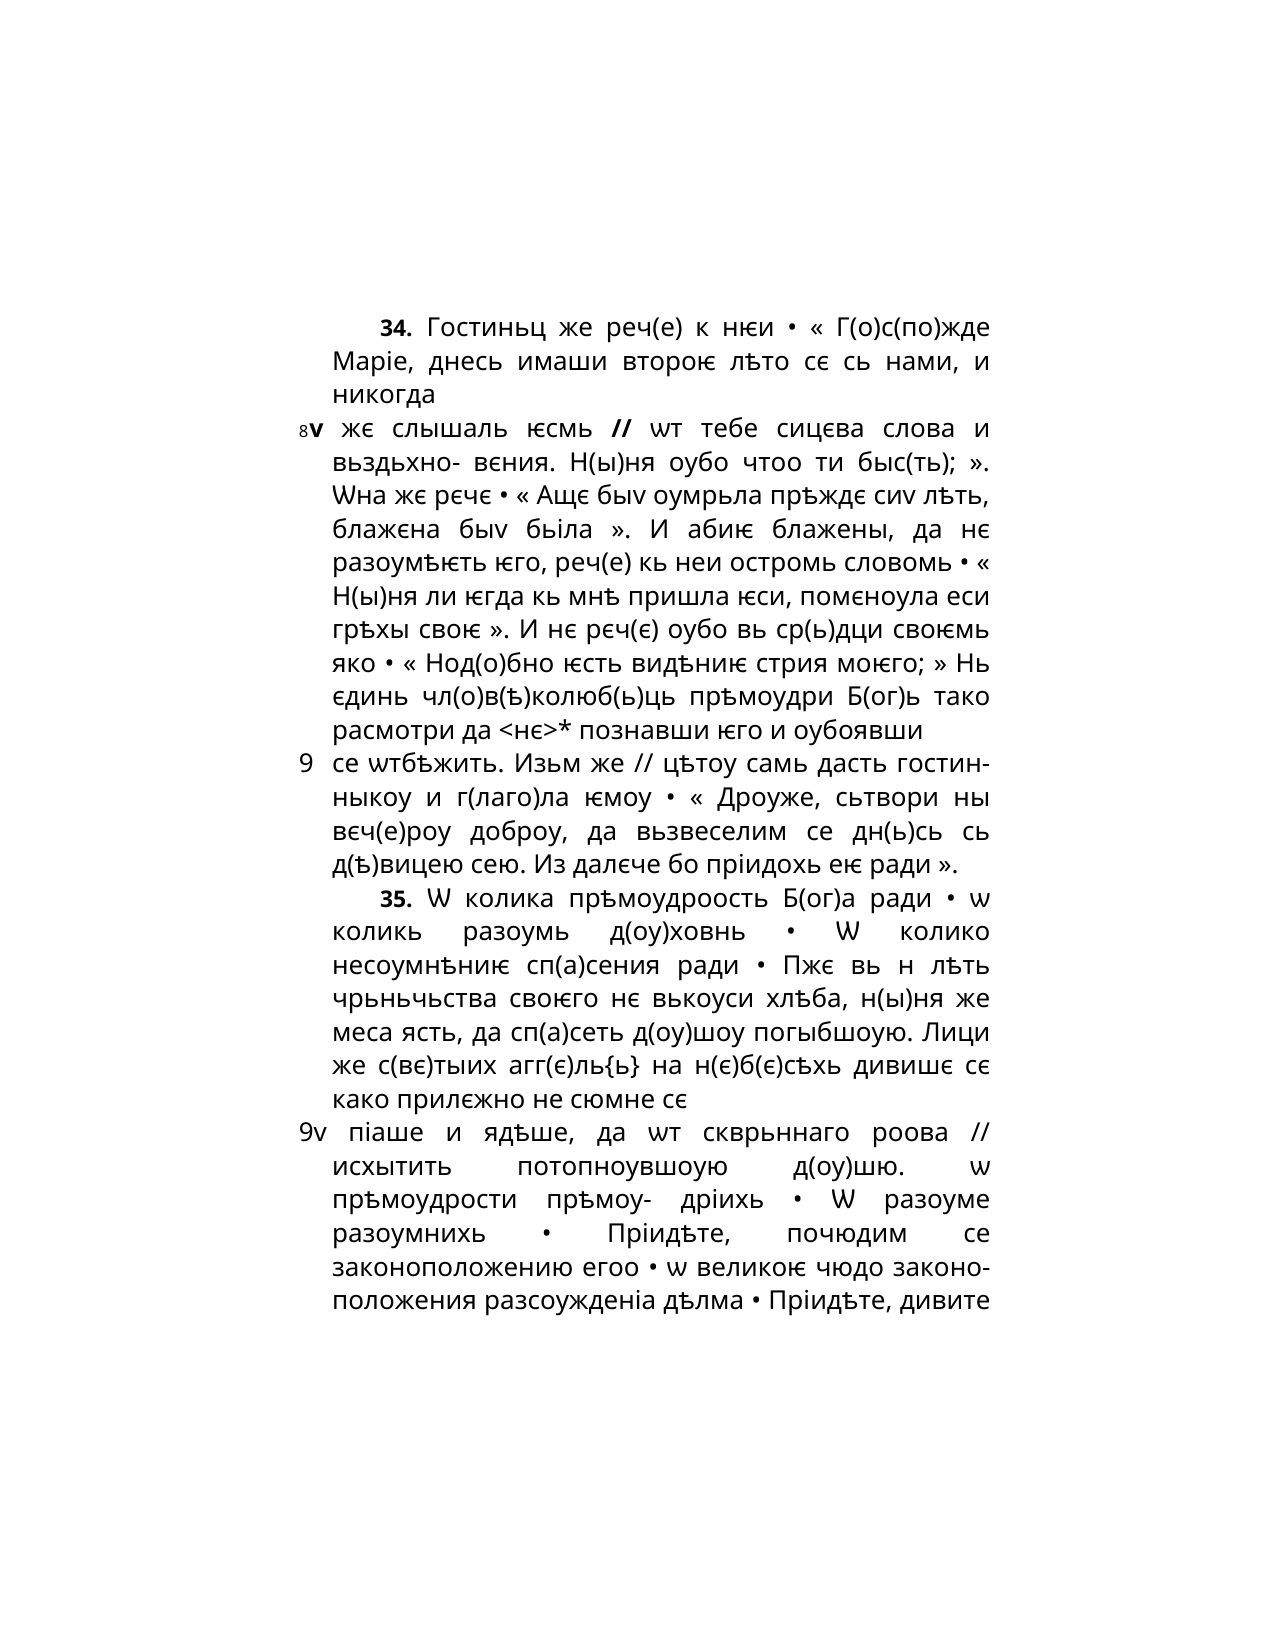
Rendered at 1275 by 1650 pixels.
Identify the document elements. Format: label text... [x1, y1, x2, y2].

list Ѡ колика прѣмоудроость Б(ог)а ради • ѡ коликь разоумь д(оу)ховнь • Ѡ колико несоумнѣниѥ сп(а)сения ради • Пжє вь н лѣть чрьньчьства своѥго нє вькоуси хлѣба, н(ы)ня же меса ясть, да сп(а)сеть д(оу)шоу погыбшоую. Лици же с(вє)тыих агг(є)ль{ь} на н(є)б(є)сѣхь дивишє сє како прилєжно не сюмне сє [332, 880, 991, 1115]
list Гостиньц же реч(е) к нѥи • « Г(о)с(по)жде Маріе, днесь имаши второѥ лѣто сє сь нами, и никогда [332, 310, 991, 411]
list се ѡтбѣжить. Изьм же // цѣтоу самь дасть гостин- ныкоу и г(лаго)ла ѥмоу • « Дроуже, сьтвори ны вєч(е)роу доброу, да вьзвеселим се дн(ь)сь сь д(ѣ)вицею сею. Из далєче бо пріидохь еѥ ради ». [298, 746, 991, 880]
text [298, 1115, 991, 1316]
text 8v жє слышаль ѥсмь // ѡт тебе сицєва слова и вьздьхно- вєния. Н(ы)ня оубо чтоо ти быс(ть); ». Ѡна жє рєчє • « Ащє быv оумрьла прѣждє сиv лѣть, блажєна быv бьіла ». И абиѥ блажены, да нє разоумѣѥть ѥго, реч(е) кь неи остромь словомь • « Н(ы)ня ли ѥгда кь мнѣ пришла ѥси, помєноула еси грѣхы своѥ ». И нє рєч(є) оубо вь ср(ь)дци своѥмь яко • « Нод(о)бно ѥсть видѣниѥ стрия моѥго; » Нь єдинь чл(о)в(ѣ)колюб(ь)ць прѣмоудри Б(ог)ь тако расмотри да <нє>* познавши ѥго и оубоявши [298, 411, 991, 746]
